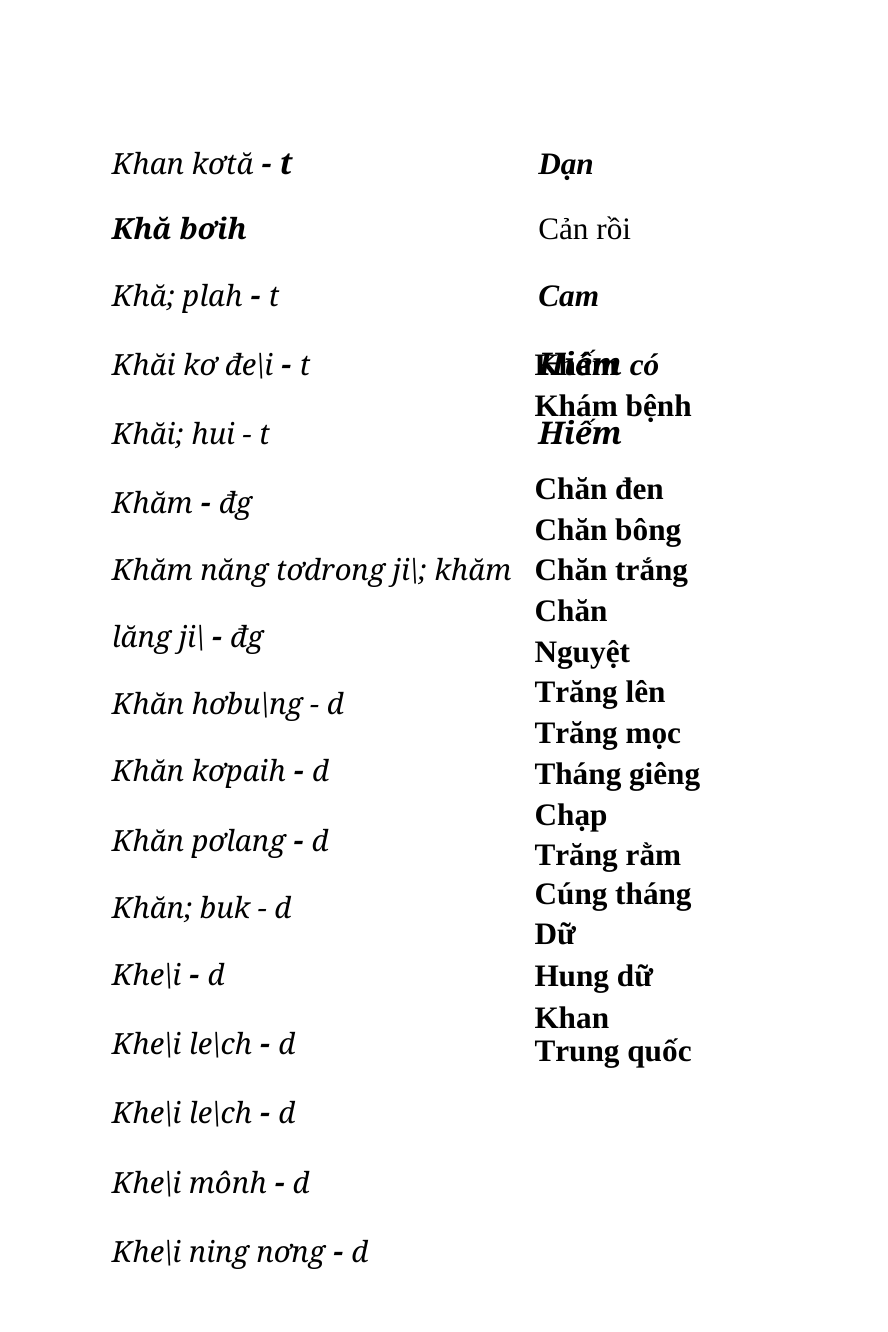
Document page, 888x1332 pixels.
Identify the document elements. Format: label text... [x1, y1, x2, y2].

text Khăn; buk - d [112, 887, 657, 927]
text lăng ji\ - đg [112, 614, 657, 657]
text Khăm năng tơdrong ji\; khăm [112, 549, 657, 589]
text Khă; plah - t Cam [112, 273, 657, 316]
text Khăn kơpaih - d [112, 748, 657, 791]
text Khe\i mônh - d [112, 1160, 657, 1202]
text Khăn pơlang - d [112, 817, 657, 860]
text Khe\i ning nơng - d [112, 1229, 657, 1272]
text Khăm - đg [112, 480, 657, 523]
text Khă bơih Cản rồi [112, 208, 657, 248]
text Khăn hơbu\ng - d [112, 683, 657, 723]
text Khăi kơ đe\i - t Hiếm có [112, 342, 657, 385]
text Khe\i le\ch - d [112, 1021, 657, 1063]
text Khe\i le\ch - d [112, 1090, 657, 1133]
text Khăi; hui - t Hiếm [112, 411, 657, 454]
text Khe\i - d [112, 952, 657, 994]
text Khan kơtă - t Dạn [112, 141, 657, 183]
